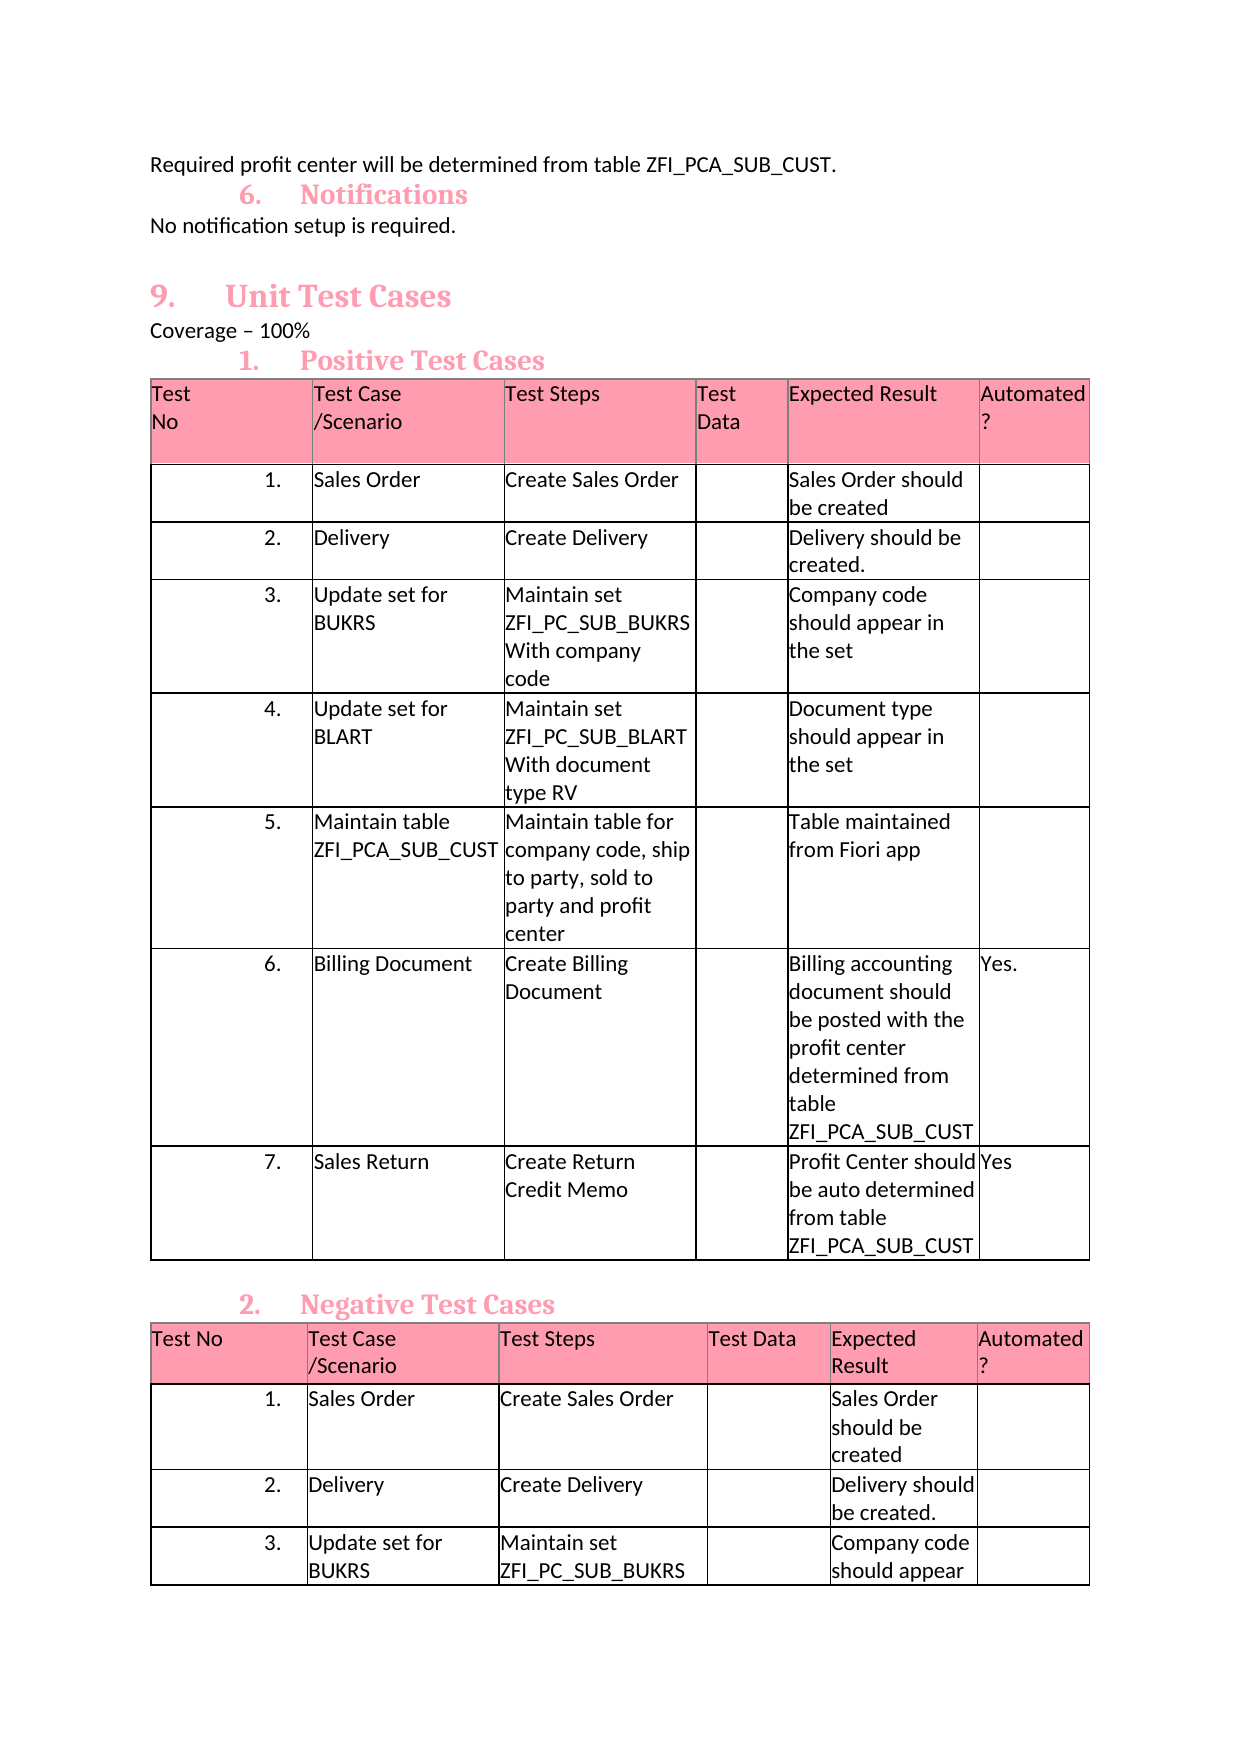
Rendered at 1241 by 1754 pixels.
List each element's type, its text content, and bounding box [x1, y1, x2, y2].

table_cell Delivery should be created. [789, 523, 979, 579]
table_cell Sales Return [313, 1147, 504, 1259]
list Negative Test Cases [239, 1288, 1090, 1322]
table_cell [697, 523, 787, 579]
table_cell Profit Center should be auto determined from table ZFI_PCA_SUB_CUST [789, 1147, 979, 1259]
table_cell Sales Order should be created [831, 1385, 977, 1469]
table_cell [980, 808, 1089, 948]
table_cell [980, 580, 1089, 692]
table_cell Create Delivery [500, 1470, 707, 1526]
table_cell Update set for BUKRS [313, 580, 504, 692]
table_cell [697, 465, 787, 521]
table_cell Sales Order [313, 465, 504, 521]
table_header Automated ? [978, 1324, 1089, 1383]
table_cell [152, 523, 312, 579]
table_cell Maintain set ZFI_PC_SUB_BUKRS With company code [505, 580, 695, 692]
table_cell Yes. [980, 949, 1089, 1145]
table_cell Create Delivery [505, 523, 695, 579]
table_header Expected Result [789, 380, 979, 463]
table_header Automated ? [980, 380, 1089, 463]
table_cell Create Return Credit Memo [505, 1147, 695, 1259]
table_cell [152, 949, 312, 1145]
table_header Test Case /Scenario [308, 1324, 498, 1383]
table_cell [697, 580, 787, 692]
table_cell [152, 1147, 312, 1259]
table_cell Maintain table for company code, ship to party, sold to party and profit center [505, 808, 695, 948]
table_cell Create Billing Document [505, 949, 695, 1145]
table_cell [980, 465, 1089, 521]
text Required profit center will be determined from table ZFI_PCA_SUB_CUST. [150, 150, 1090, 178]
table_cell [152, 694, 312, 806]
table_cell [308, 1528, 498, 1584]
table_cell Yes [980, 1147, 1089, 1259]
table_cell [831, 1528, 977, 1584]
list Notifications [239, 178, 1090, 212]
table_cell Create Sales Order [505, 465, 695, 521]
table_cell [978, 1385, 1089, 1469]
table_cell [708, 1528, 830, 1584]
table_cell Sales Order [308, 1385, 498, 1469]
list Unit Test Cases [150, 278, 1090, 316]
table_header Test Steps [500, 1324, 707, 1383]
table_cell [152, 1470, 307, 1526]
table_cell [500, 1528, 707, 1584]
table_cell [697, 1147, 787, 1259]
table_cell [697, 949, 787, 1145]
table_header Test Data [708, 1324, 830, 1383]
list Positive Test Cases [239, 344, 1090, 378]
table_cell Create Sales Order [500, 1385, 707, 1469]
text Coverage – 100% [150, 316, 1090, 344]
table_header Test Case /Scenario [313, 380, 504, 463]
table_cell Maintain table ZFI_PCA_SUB_CUST [313, 808, 504, 948]
table_cell Maintain set ZFI_PC_SUB_BLART With document type RV [505, 694, 695, 806]
table_cell Update set for BLART [313, 694, 504, 806]
table_cell Delivery [308, 1470, 498, 1526]
table_cell Delivery should be created. [831, 1470, 977, 1526]
table_header Test Steps [505, 380, 695, 463]
table_cell Company code should appear in the set [789, 580, 979, 692]
table_header Test Data [697, 380, 787, 463]
table_cell [978, 1470, 1089, 1526]
table_cell [980, 523, 1089, 579]
table_cell Document type should appear in the set [789, 694, 979, 806]
table_cell Table maintained from Fiori app [789, 808, 979, 948]
table_cell [152, 808, 312, 948]
table_cell [152, 580, 312, 692]
table_cell [697, 808, 787, 948]
table_cell [708, 1470, 830, 1526]
table_cell [152, 1385, 307, 1469]
table_cell Billing Document [313, 949, 504, 1145]
table_cell [980, 694, 1089, 806]
table_header Test No [152, 1324, 307, 1383]
table_cell [152, 1528, 307, 1584]
table_cell [152, 465, 312, 521]
table_cell Delivery [313, 523, 504, 579]
text No notification setup is required. [150, 212, 1090, 239]
table_cell [708, 1385, 830, 1469]
table_cell [978, 1528, 1089, 1584]
table_cell Sales Order should be created [789, 465, 979, 521]
table_header Expected Result [831, 1324, 977, 1383]
table_header Test No [152, 380, 312, 463]
table_cell Billing accounting document should be posted with the profit center determined from table ZFI_PCA_SUB_CUST [789, 949, 979, 1145]
table_cell [697, 694, 787, 806]
